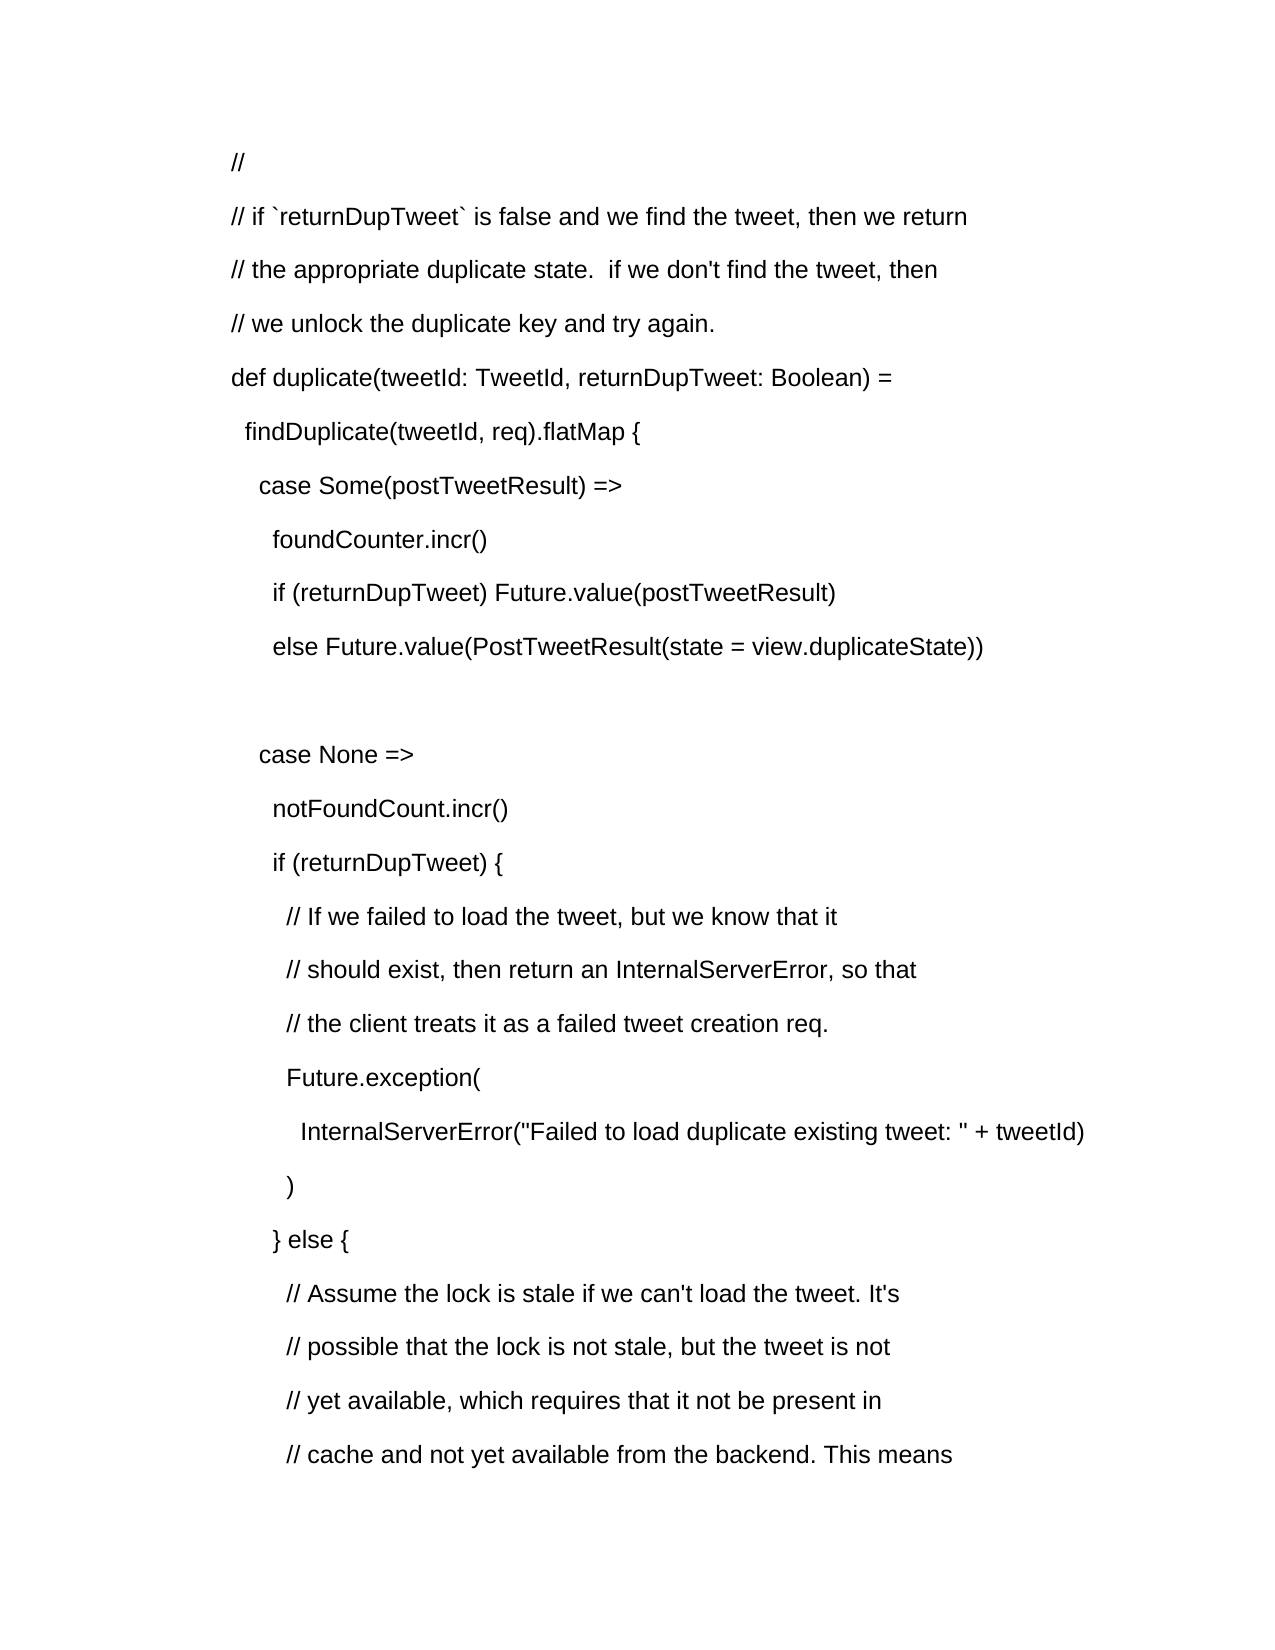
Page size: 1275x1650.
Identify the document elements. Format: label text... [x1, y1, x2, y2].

text // we unlock the duplicate key and try again. [148, 309, 1127, 338]
text InternalServerError("Failed to load duplicate existing tweet: " + tweetId) [148, 1117, 1127, 1146]
text notFoundCount.incr() [148, 794, 1127, 823]
text // the appropriate duplicate state. if we don't find the tweet, then [148, 255, 1127, 284]
text // If we failed to load the tweet, but we know that it [148, 902, 1127, 930]
text // cache and not yet available from the backend. This means [148, 1440, 1127, 1469]
text } else { [148, 1225, 1127, 1253]
text // Assume the lock is stale if we can't load the tweet. It's [148, 1278, 1127, 1307]
text else Future.value(PostTweetResult(state = view.duplicateState)) [148, 632, 1127, 661]
text Future.exception( [148, 1063, 1127, 1092]
text findDuplicate(tweetId, req).flatMap { [148, 417, 1127, 446]
text ) [148, 1171, 1127, 1199]
text // if `returnDupTweet` is false and we find the tweet, then we return [148, 201, 1127, 230]
text if (returnDupTweet) Future.value(postTweetResult) [148, 578, 1127, 607]
text case None => [148, 740, 1127, 769]
text // yet available, which requires that it not be present in [148, 1386, 1127, 1415]
text // the client treats it as a failed tweet creation req. [148, 1009, 1127, 1038]
text def duplicate(tweetId: TweetId, returnDupTweet: Boolean) = [148, 363, 1127, 392]
text foundCounter.incr() [148, 524, 1127, 553]
text // [148, 148, 1127, 176]
text if (returnDupTweet) { [148, 848, 1127, 876]
text // should exist, then return an InternalServerError, so that [148, 955, 1127, 984]
text case Some(postTweetResult) => [148, 471, 1127, 499]
text // possible that the lock is not stale, but the tweet is not [148, 1332, 1127, 1361]
